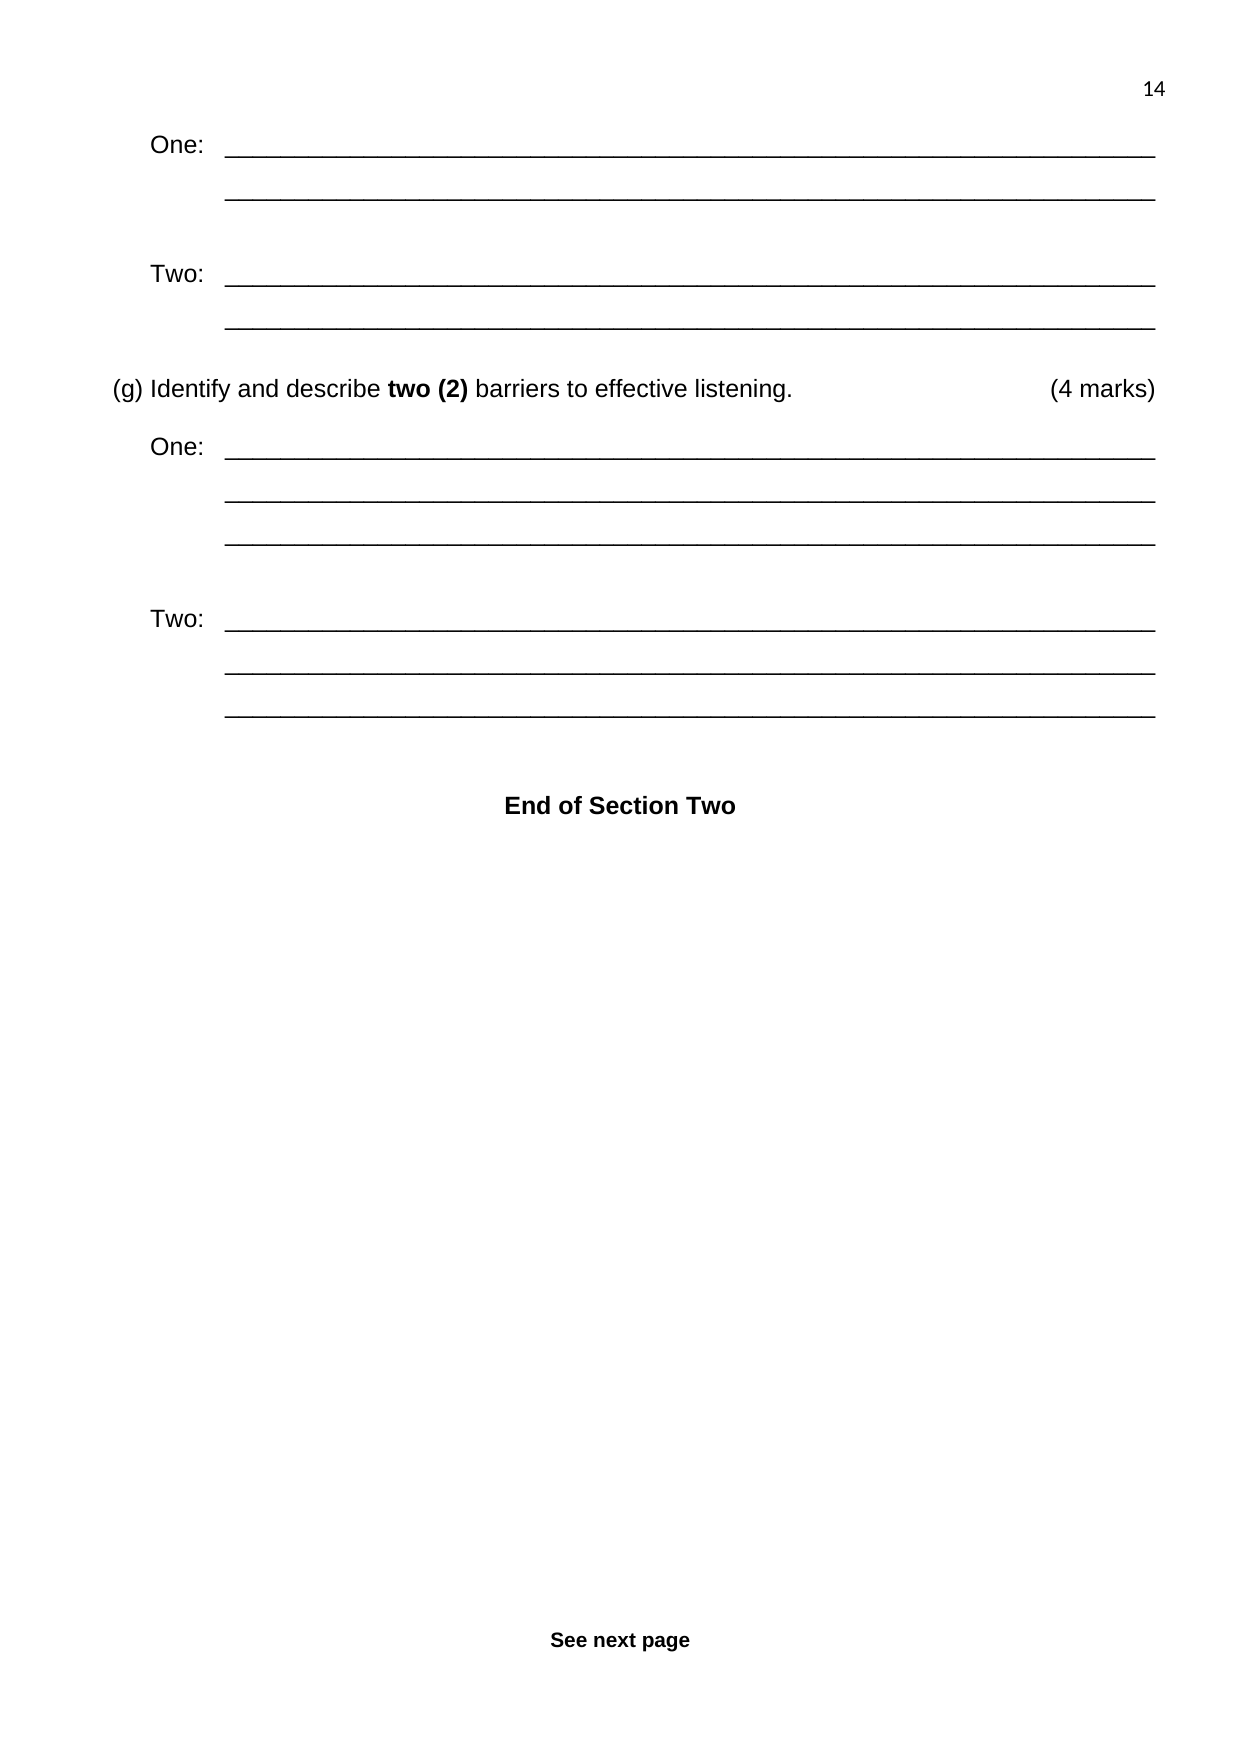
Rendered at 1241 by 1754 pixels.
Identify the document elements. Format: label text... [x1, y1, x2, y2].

list ___________________________________________________________________ [150, 302, 1165, 331]
list ___________________________________________________________________ [150, 647, 1165, 676]
list ___________________________________________________________________ [150, 475, 1165, 503]
list ___________________________________________________________________ [150, 518, 1165, 547]
list Two: ___________________________________________________________________ [150, 259, 1165, 288]
list Two: ___________________________________________________________________ [150, 604, 1165, 633]
list ___________________________________________________________________ [150, 690, 1165, 719]
text End of Section Two [75, 791, 1165, 820]
list ___________________________________________________________________ [150, 173, 1165, 202]
list One: ___________________________________________________________________ [150, 432, 1165, 460]
list Identify and describe two (2) barriers to effective listening. (4 marks) [112, 374, 1165, 403]
list One: ___________________________________________________________________ [150, 130, 1165, 158]
